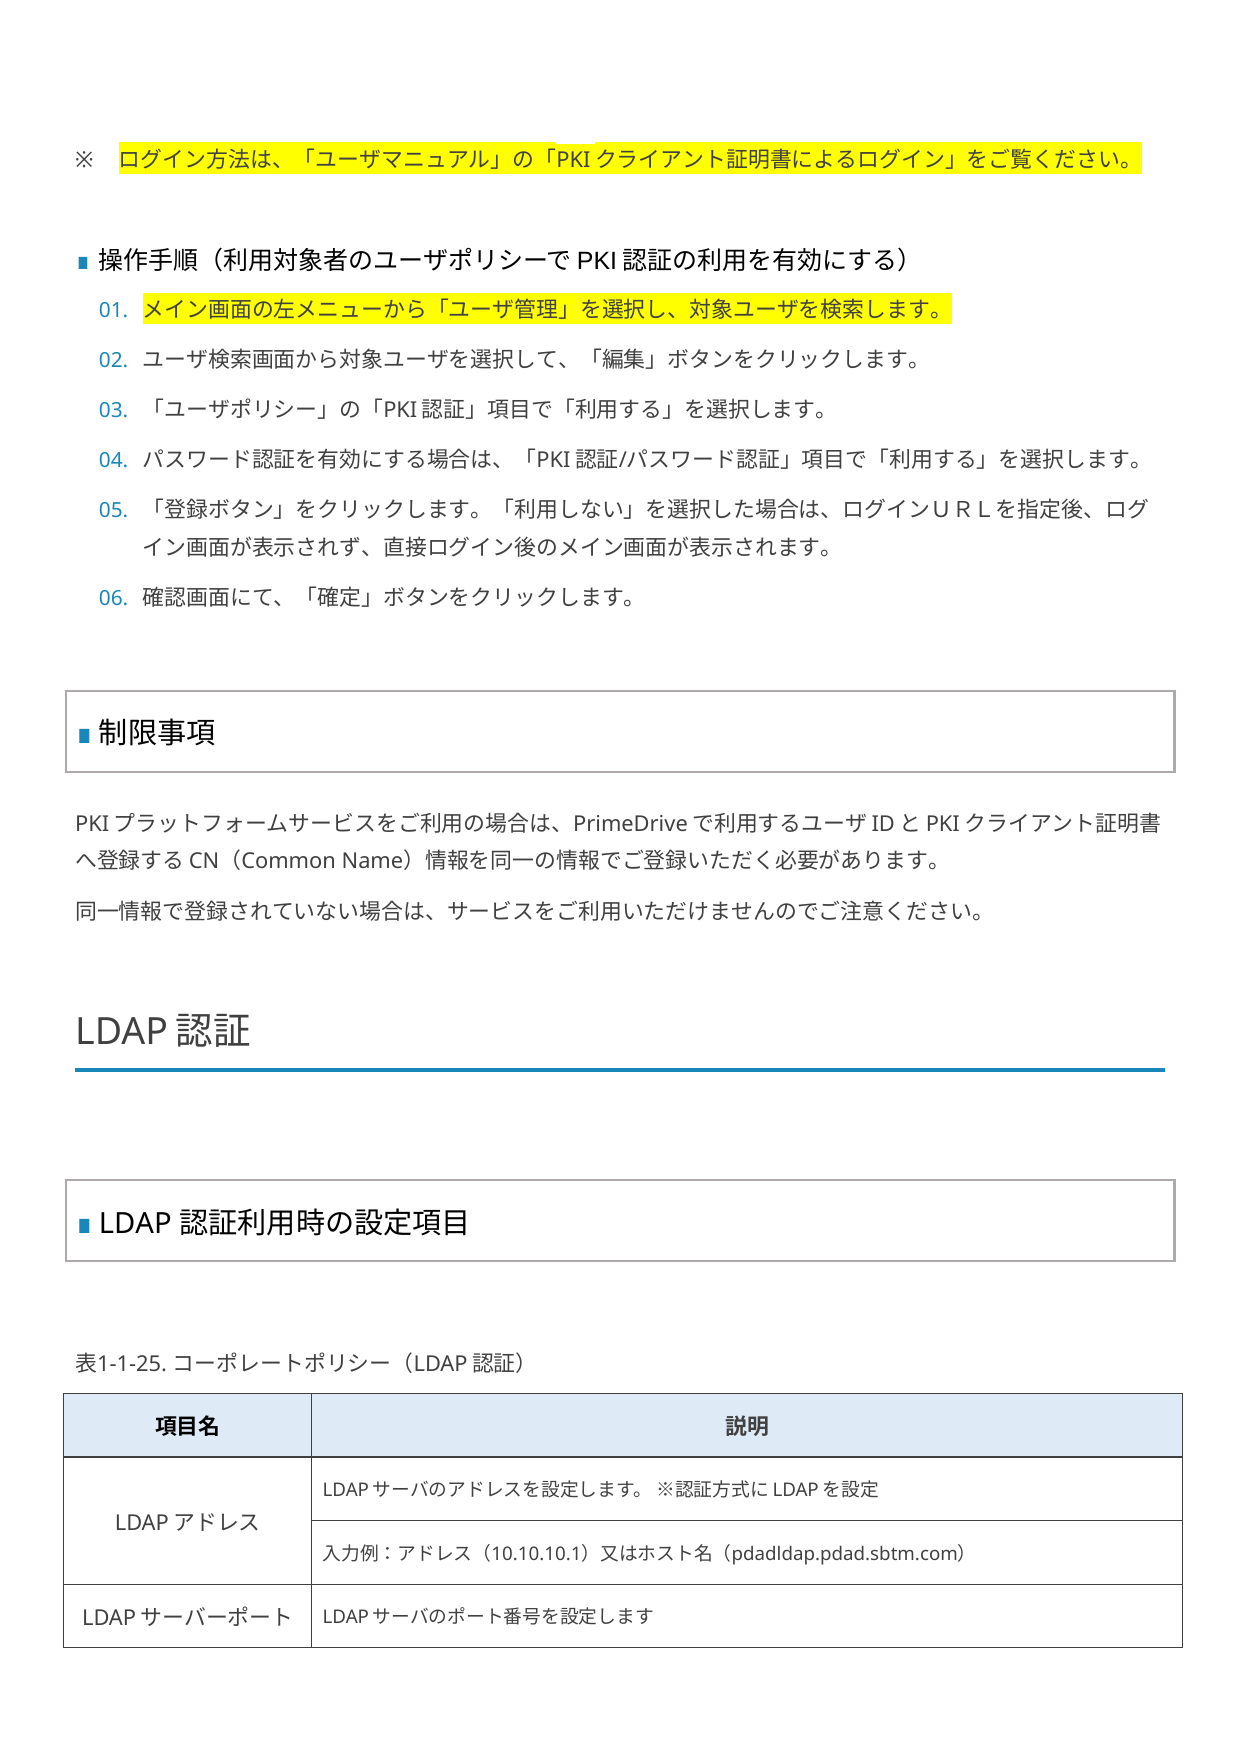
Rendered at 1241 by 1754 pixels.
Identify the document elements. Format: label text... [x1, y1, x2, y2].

list ユーザ検索画面から対象ユーザを選択して、「編集」ボタンをクリックします。 [99, 339, 1165, 377]
text 操作手順（利用対象者のユーザポリシーでPKI認証の利用を有効にする） [75, 239, 1165, 277]
table_cell LDAPサーバのアドレスを設定します。 ※認証方式にLDAPを設定 [312, 1458, 1182, 1520]
table_cell LDAPサーバのポート番号を設定します [312, 1585, 1182, 1647]
text コーポレートポリシー（LDAP認証） [75, 1343, 1165, 1380]
table_cell LDAPサーバーポート [64, 1585, 311, 1647]
table_header 項目名 [64, 1394, 311, 1456]
text 同一情報で登録されていない場合は、サービスをご利用いただけませんのでご注意ください。 [75, 891, 1165, 928]
text PKIプラットフォームサービスをご利用の場合は、PrimeDriveで利用するユーザIDとPKIクライアント証明書へ登録するCN（Common Name）情報を同一の情報でご登録いただく必要があります。 [75, 803, 1165, 878]
table_cell LDAPアドレス [64, 1458, 311, 1583]
text 制限事項 [67, 692, 1173, 771]
text LDAP 認証利用時の設定項目 [67, 1181, 1173, 1260]
list 確認画面にて、「確定」ボタンをクリックします。 [99, 577, 1165, 614]
list 「登録ボタン」をクリックします。「利用しない」を選択した場合は、ログインＵＲＬを指定後、ログイン画面が表示されず、直接ログイン後のメイン画面が表示されます。 [99, 489, 1165, 564]
list 「ユーザポリシー」の「PKI認証」項目で「利用する」を選択します。 [99, 389, 1165, 427]
list メイン画面の左メニューから「ユーザ管理」を選択し、対象ユーザを検索します。 [99, 289, 1165, 327]
text ログイン方法は、「ユーザマニュアル」の「PKIクライアント証明書によるログイン」をご覧ください。 [75, 139, 1165, 177]
table_header 説明 [312, 1394, 1182, 1456]
table_cell 入力例：アドレス（10.10.10.1）又はホスト名（pdadldap.pdad.sbtm.com） [312, 1521, 1182, 1583]
subtitle LDAP認証 [75, 991, 1165, 1068]
list パスワード認証を有効にする場合は、「PKI認証/パスワード認証」項目で「利用する」を選択します。 [99, 439, 1165, 477]
